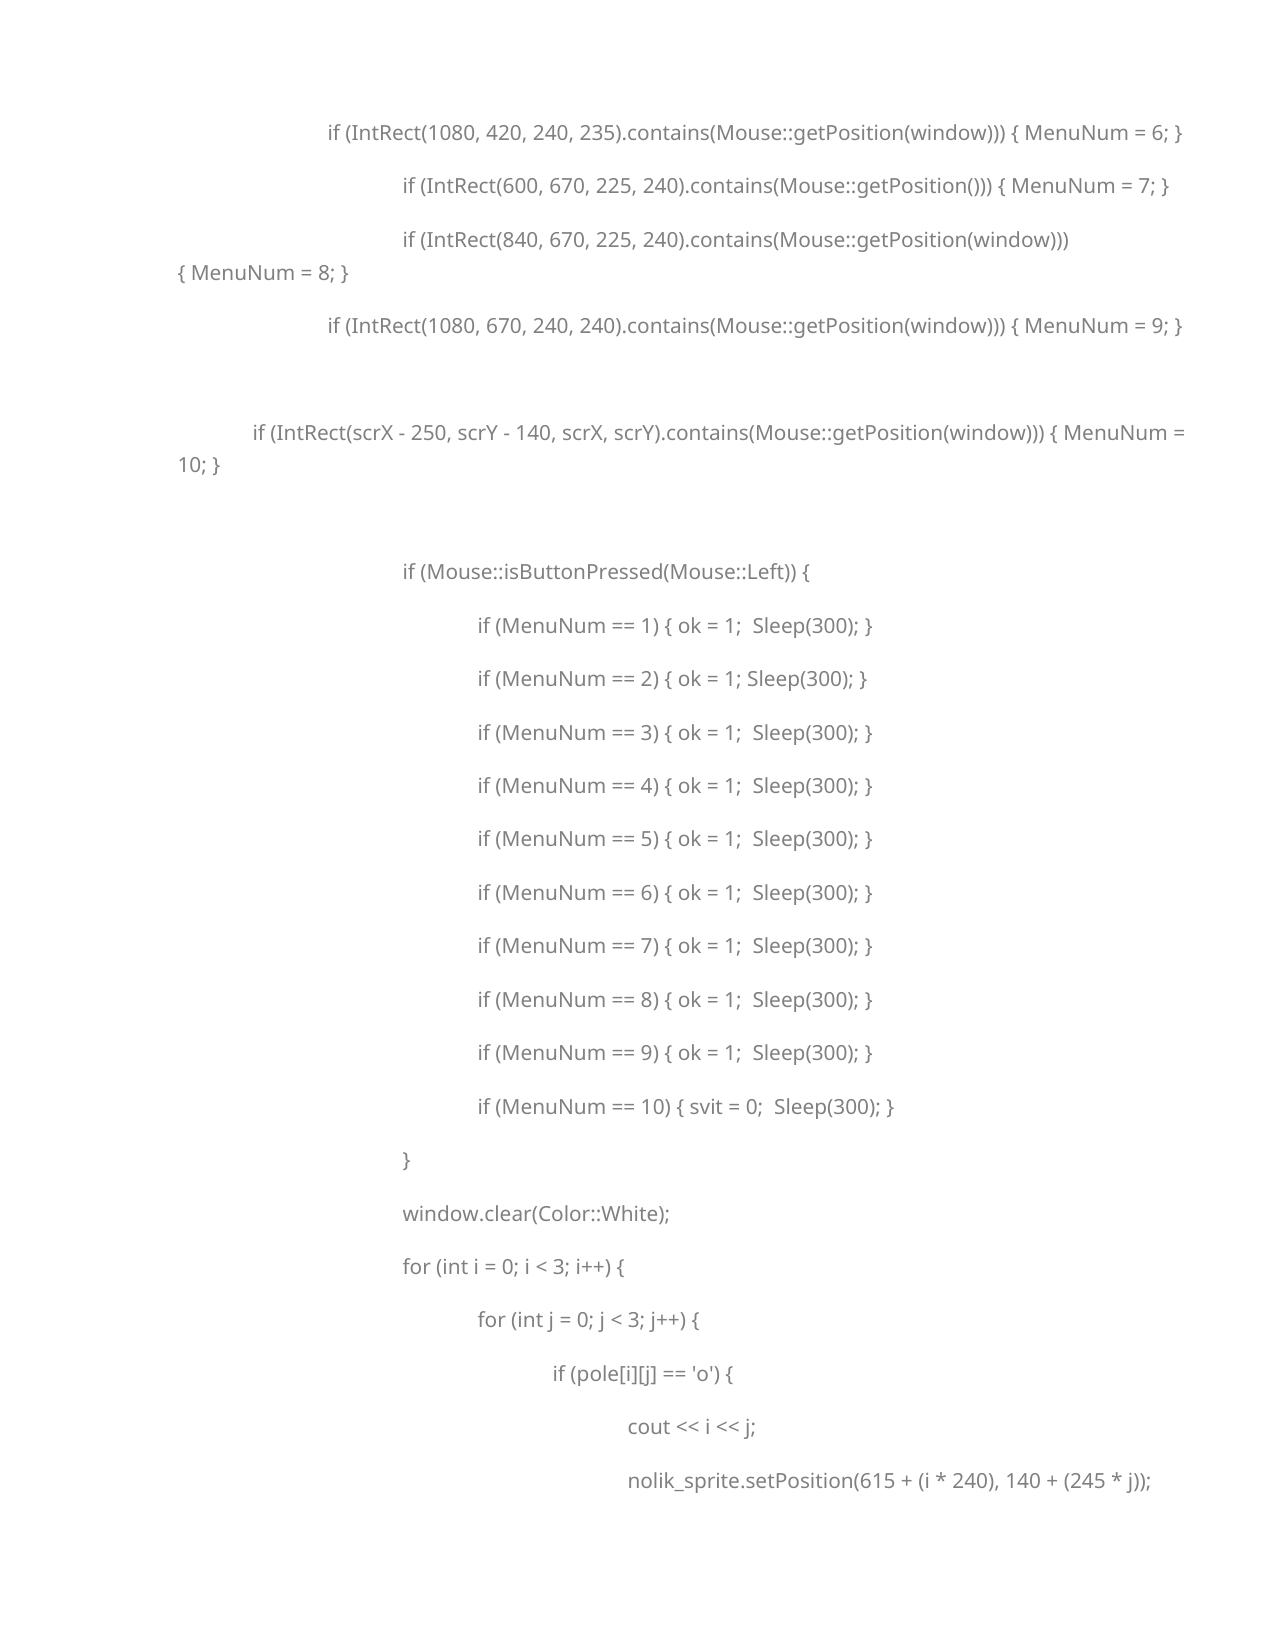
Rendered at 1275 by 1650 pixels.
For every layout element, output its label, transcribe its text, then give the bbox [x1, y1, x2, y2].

text if (MenuNum == 2) { ok = 1; Sleep(300); } [177, 664, 1186, 693]
text if (pole[i][j] == 'o') { [177, 1359, 1186, 1387]
text if (IntRect(840, 670, 225, 240).contains(Mouse::getPosition(window))) { MenuNum = 8; } [177, 225, 1186, 286]
text if (MenuNum == 8) { ok = 1; Sleep(300); } [177, 985, 1186, 1013]
text if (IntRect(600, 670, 225, 240).contains(Mouse::getPosition())) { MenuNum = 7; } [177, 172, 1186, 200]
text if (MenuNum == 7) { ok = 1; Sleep(300); } [177, 931, 1186, 960]
text if (MenuNum == 3) { ok = 1; Sleep(300); } [177, 718, 1186, 746]
text if (MenuNum == 10) { svit = 0; Sleep(300); } [177, 1092, 1186, 1120]
text if (IntRect(scrX - 250, scrY - 140, scrX, scrY).contains(Mouse::getPosition(window))) { MenuNum = 10; } [177, 418, 1186, 479]
text if (MenuNum == 1) { ok = 1; Sleep(300); } [177, 611, 1186, 639]
text nolik_sprite.setPosition(615 + (i * 240), 140 + (245 * j)); [177, 1466, 1186, 1494]
text cout << i << j; [177, 1412, 1186, 1441]
text if (IntRect(1080, 420, 240, 235).contains(Mouse::getPosition(window))) { MenuNum = 6; } [177, 118, 1186, 147]
text for (int i = 0; i < 3; i++) { [177, 1252, 1186, 1281]
text window.clear(Color::White); [177, 1199, 1186, 1227]
text } [177, 1145, 1186, 1174]
text if (MenuNum == 9) { ok = 1; Sleep(300); } [177, 1038, 1186, 1067]
text if (IntRect(1080, 670, 240, 240).contains(Mouse::getPosition(window))) { MenuNum = 9; } [177, 311, 1186, 339]
text if (MenuNum == 5) { ok = 1; Sleep(300); } [177, 824, 1186, 853]
text if (MenuNum == 4) { ok = 1; Sleep(300); } [177, 771, 1186, 799]
text for (int j = 0; j < 3; j++) { [177, 1306, 1186, 1334]
text if (MenuNum == 6) { ok = 1; Sleep(300); } [177, 878, 1186, 906]
text if (Mouse::isButtonPressed(Mouse::Left)) { [177, 557, 1186, 586]
